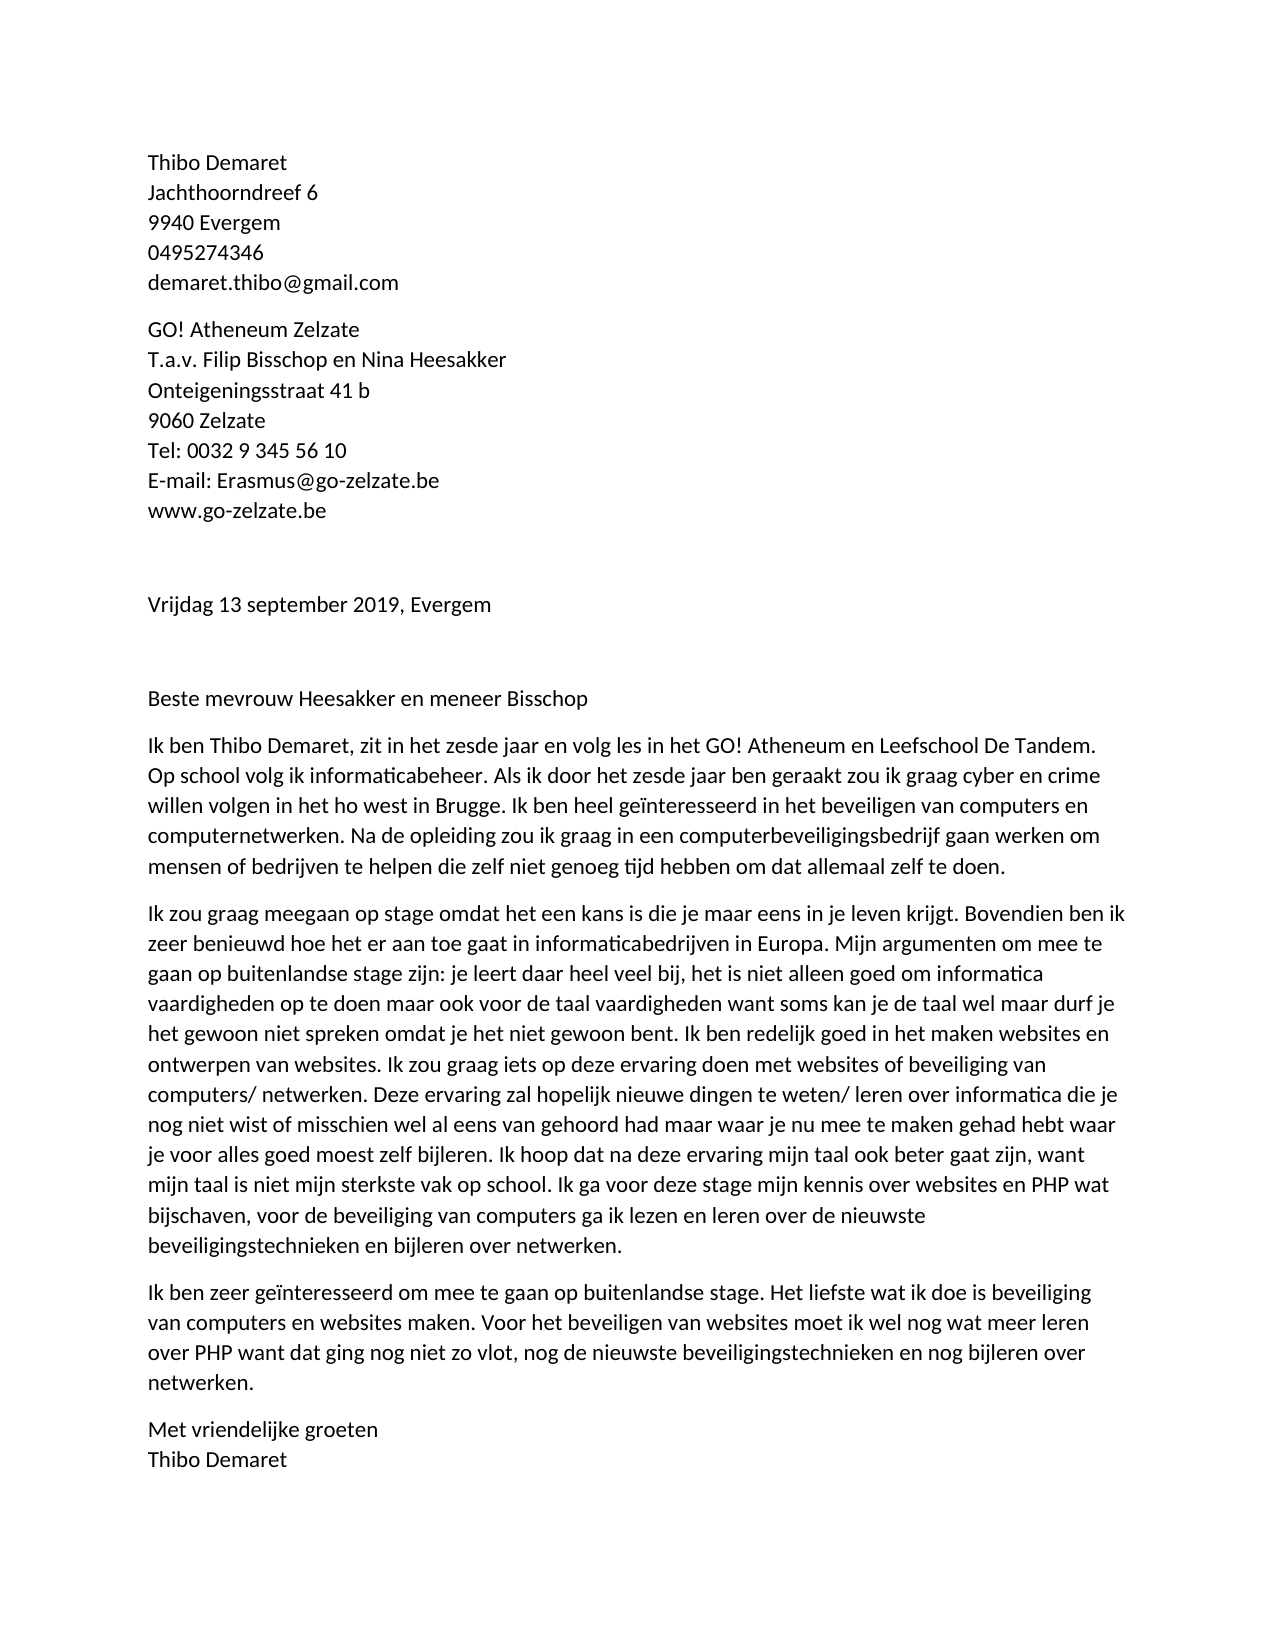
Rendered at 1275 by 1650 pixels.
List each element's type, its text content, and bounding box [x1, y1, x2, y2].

text Ik zou graag meegaan op stage omdat het een kans is die je maar eens in je leven krijgt. Bovendien ben ik zeer benieuwd hoe het er aan toe gaat in informaticabedrijven in Europa. Mijn argumenten om mee te gaan op buitenlandse stage zijn: je leert daar heel veel bij, het is niet alleen goed om informatica vaardigheden op te doen maar ook voor de taal vaardigheden want soms kan je de taal wel maar durf je het gewoon niet spreken omdat je het niet gewoon bent. Ik ben redelijk goed in het maken websites en ontwerpen van websites. Ik zou graag iets op deze ervaring doen met websites of beveiliging van computers/ netwerken. Deze ervaring zal hopelijk nieuwe dingen te weten/ leren over informatica die je nog niet wist of misschien wel al eens van gehoord had maar waar je nu mee te maken gehad hebt waar je voor alles goed moest zelf bijleren. Ik hoop dat na deze ervaring mijn taal ook beter gaat zijn, want mijn taal is niet mijn sterkste vak op school. Ik ga voor deze stage mijn kennis over websites en PHP wat bijschaven, voor de beveiliging van computers ga ik lezen en leren over de nieuwste beveiligingstechnieken en bijleren over netwerken. [148, 899, 1127, 1259]
text Beste mevrouw Heesakker en meneer Bisschop [148, 684, 1127, 712]
text Thibo Demaret Jachthoorndreef 6 9940 Evergem 0495274346 demaret.thibo@gmail.com [148, 148, 1127, 296]
text Ik ben Thibo Demaret, zit in het zesde jaar en volg les in het GO! Atheneum en Leefschool De Tandem. Op school volg ik informaticabeheer. Als ik door het zesde jaar ben geraakt zou ik graag cyber en crime willen volgen in het ho west in Brugge. Ik ben heel geïnteresseerd in het beveiligen van computers en computernetwerken. Na de opleiding zou ik graag in een computerbeveiligingsbedrijf gaan werken om mensen of bedrijven te helpen die zelf niet genoeg tijd hebben om dat allemaal zelf te doen. [148, 731, 1127, 880]
text Met vriendelijke groeten Thibo Demaret [148, 1415, 1127, 1473]
text GO! Atheneum Zelzate T.a.v. Filip Bisschop en Nina Heesakker Onteigeningsstraat 41 b 9060 Zelzate Tel: 0032 9 345 56 10 E-mail: Erasmus@go-zelzate.be www.go-zelzate.be [148, 315, 1127, 524]
text Ik ben zeer geïnteresseerd om mee te gaan op buitenlandse stage. Het liefste wat ik doe is beveiliging van computers en websites maken. Voor het beveiligen van websites moet ik wel nog wat meer leren over PHP want dat ging nog niet zo vlot, nog de nieuwste beveiligingstechnieken en nog bijleren over netwerken. [148, 1278, 1127, 1396]
text Vrijdag 13 september 2019, Evergem [148, 590, 1127, 618]
